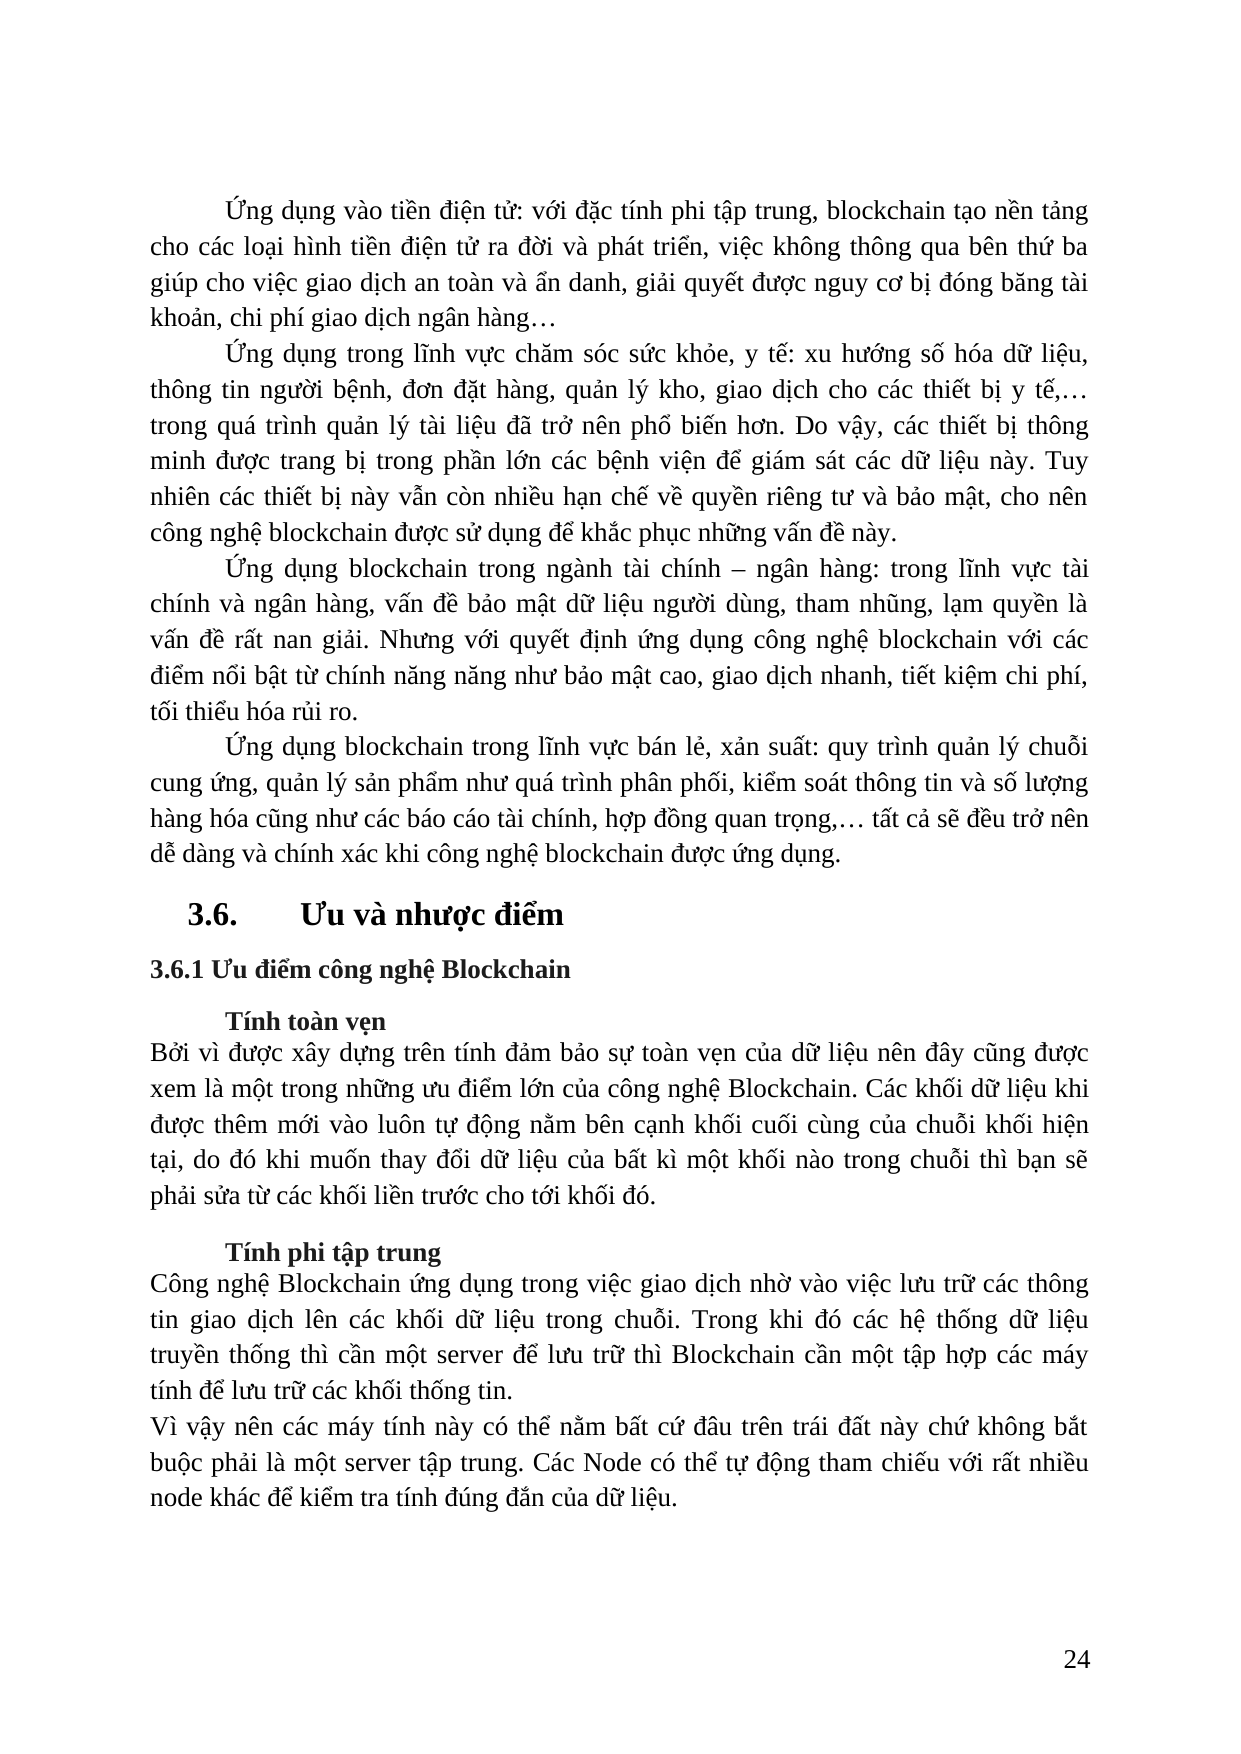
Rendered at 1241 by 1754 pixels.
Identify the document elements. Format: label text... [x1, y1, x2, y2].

text Công nghệ Blockchain ứng dụng trong việc giao dịch nhờ vào việc lưu trữ các thông tin giao dịch lên các khối dữ liệu trong chuỗi. Trong khi đó các hệ thống dữ liệu truyền thống thì cần một server để lưu trữ thì Blockchain cần một tập hợp các máy tính để lưu trữ các khối thống tin. [150, 1267, 1090, 1405]
subtitle Tính toàn vẹn [150, 1005, 1090, 1036]
subtitle Ưu và nhược điểm [187, 894, 1090, 932]
text Ứng dụng vào tiền điện tử: với đặc tính phi tập trung, blockchain tạo nền tảng cho các loại hình tiền điện tử ra đời và phát triển, việc không thông qua bên thứ ba giúp cho việc giao dịch an toàn và ẩn danh, giải quyết được nguy cơ bị đóng băng tài khoản, chi phí giao dịch ngân hàng… [150, 194, 1090, 333]
text Ứng dụng blockchain trong lĩnh vực bán lẻ, xản suất: quy trình quản lý chuỗi cung ứng, quản lý sản phẩm như quá trình phân phối, kiểm soát thông tin và số lượng hàng hóa cũng như các báo cáo tài chính, hợp đồng quan trọng,… tất cả sẽ đều trở nên dễ dàng và chính xác khi công nghệ blockchain được ứng dụng. [150, 730, 1090, 869]
subtitle Tính phi tập trung [225, 1236, 1090, 1267]
subtitle 3.6.1 Ưu điểm công nghệ Blockchain [150, 953, 1090, 984]
text Ứng dụng trong lĩnh vực chăm sóc sức khỏe, y tế: xu hướng số hóa dữ liệu, thông tin người bệnh, đơn đặt hàng, quản lý kho, giao dịch cho các thiết bị y tế,… trong quá trình quản lý tài liệu đã trở nên phổ biến hơn. Do vậy, các thiết bị thông minh được trang bị trong phần lớn các bệnh viện để giám sát các dữ liệu này. Tuy nhiên các thiết bị này vẫn còn nhiều hạn chế về quyền riêng tư và bảo mật, cho nên công nghệ blockchain được sử dụng để khắc phục những vấn đề này. [150, 337, 1090, 547]
text Vì vậy nên các máy tính này có thể nằm bất cứ đâu trên trái đất này chứ không bắt buộc phải là một server tập trung. Các Node có thể tự động tham chiếu với rất nhiều node khác để kiểm tra tính đúng đắn của dữ liệu. [150, 1410, 1090, 1512]
text Ứng dụng blockchain trong ngành tài chính – ngân hàng: trong lĩnh vực tài chính và ngân hàng, vấn đề bảo mật dữ liệu người dùng, tham nhũng, lạm quyền là vấn đề rất nan giải. Nhưng với quyết định ứng dụng công nghệ blockchain với các điểm nổi bật từ chính năng năng như bảo mật cao, giao dịch nhanh, tiết kiệm chi phí, tối thiểu hóa rủi ro. [150, 552, 1090, 726]
text Bởi vì được xây dựng trên tính đảm bảo sự toàn vẹn của dữ liệu nên đây cũng được xem là một trong những ưu điểm lớn của công nghệ Blockchain. Các khối dữ liệu khi được thêm mới vào luôn tự động nằm bên cạnh khối cuối cùng của chuỗi khối hiện tại, do đó khi muốn thay đổi dữ liệu của bất kì một khối nào trong chuỗi thì bạn sẽ phải sửa từ các khối liền trước cho tới khối đó. [150, 1036, 1090, 1210]
